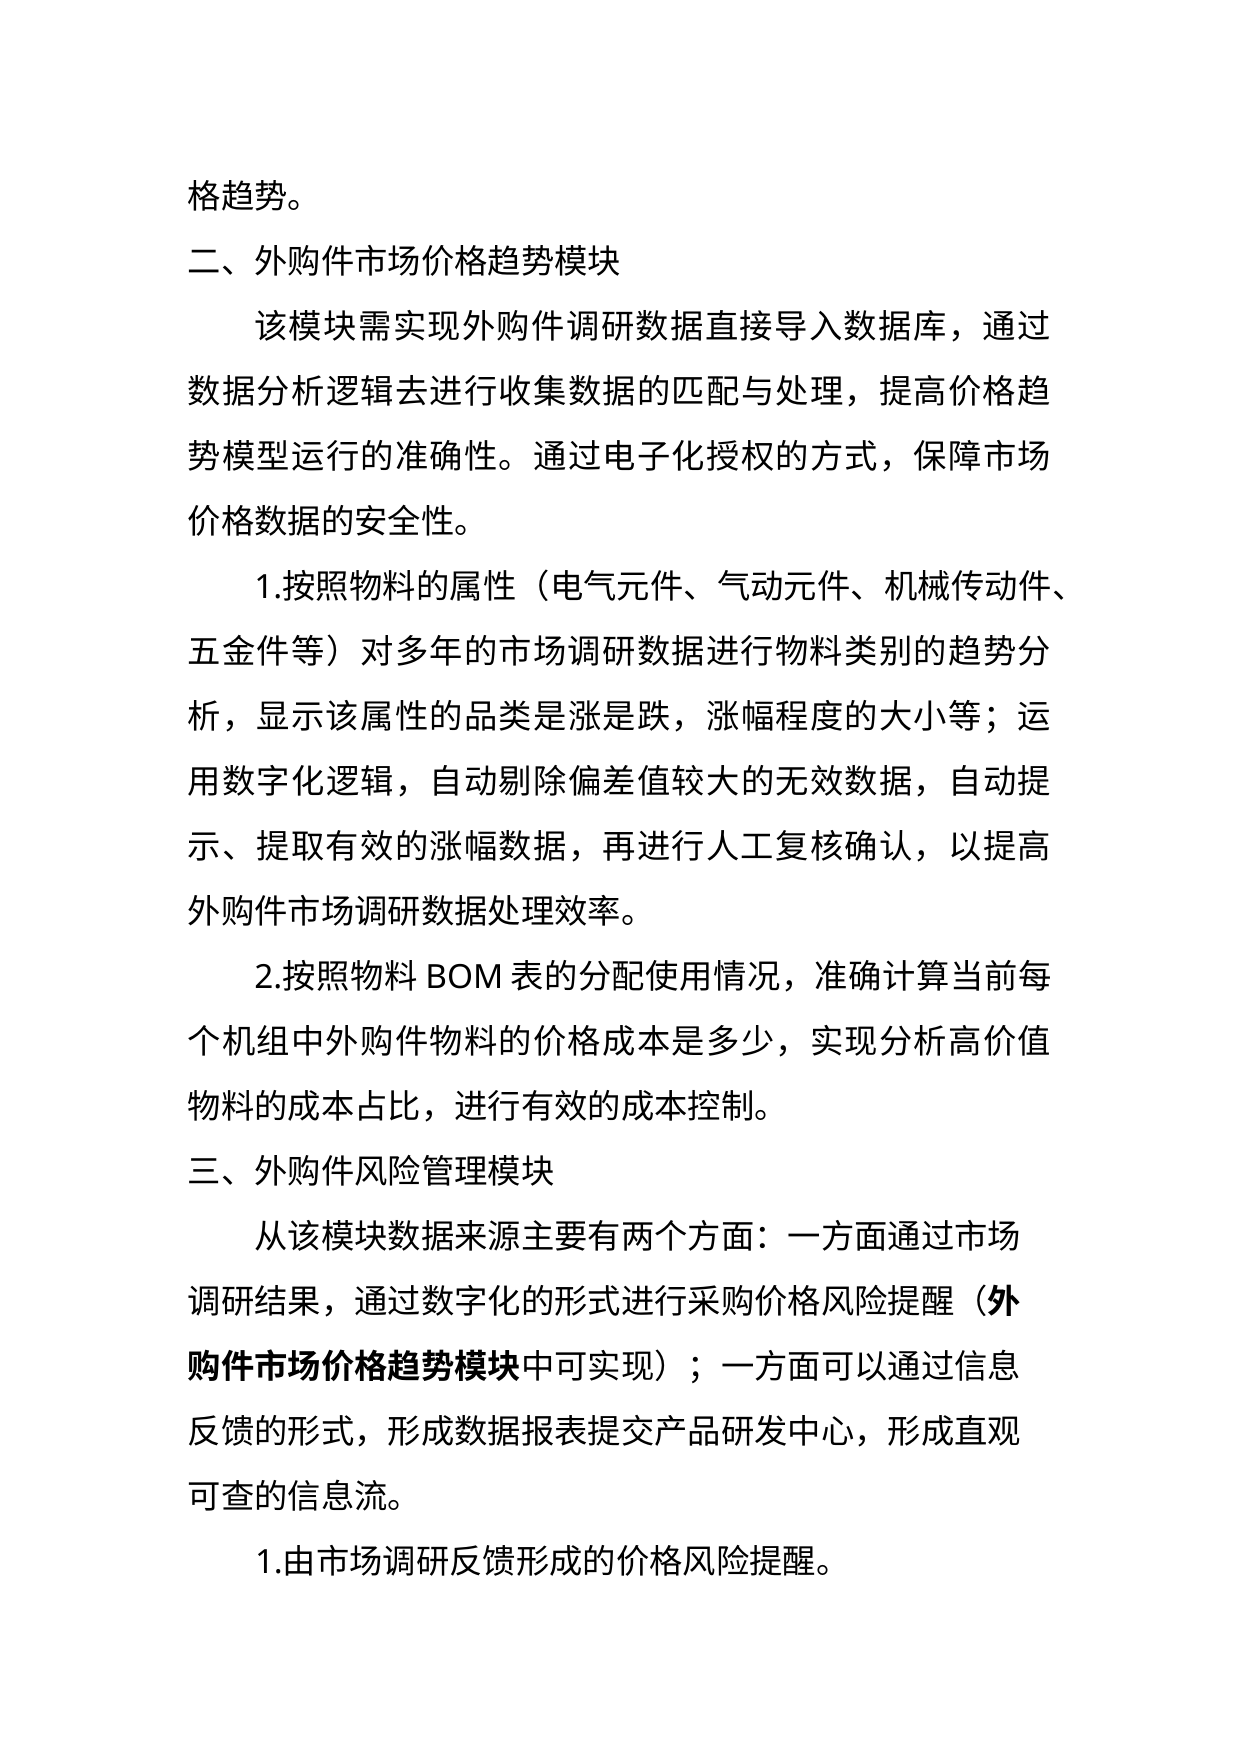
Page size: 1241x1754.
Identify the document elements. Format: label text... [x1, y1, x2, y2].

text 1.按照物料的属性（电气元件、气动元件、机械传动件、五金件等）对多年的市场调研数据进行物料类别的趋势分析，显示该属性的品类是涨是跌，涨幅程度的大小等；运用数字化逻辑，自动剔除偏差值较大的无效数据，自动提示、提取有效的涨幅数据，再进行人工复核确认，以提高外购件市场调研数据处理效率。 [187, 552, 1053, 942]
text 从该模块数据来源主要有两个方面：一方面通过市场调研结果，通过数字化的形式进行采购价格风险提醒（外购件市场价格趋势模块中可实现）；一方面可以通过信息反馈的形式，形成数据报表提交产品研发中心，形成直观可查的信息流。 [187, 1202, 1053, 1527]
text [187, 162, 1053, 227]
text 该模块需实现外购件调研数据直接导入数据库，通过数据分析逻辑去进行收集数据的匹配与处理，提高价格趋势模型运行的准确性。通过电子化授权的方式，保障市场价格数据的安全性。 [187, 292, 1053, 552]
text 三、外购件风险管理模块 [187, 1137, 1053, 1202]
text 二、外购件市场价格趋势模块 [187, 227, 1053, 292]
text 2.按照物料BOM表的分配使用情况，准确计算当前每个机组中外购件物料的价格成本是多少，实现分析高价值物料的成本占比，进行有效的成本控制。 [187, 942, 1053, 1137]
text 1.由市场调研反馈形成的价格风险提醒。 [187, 1527, 1053, 1592]
